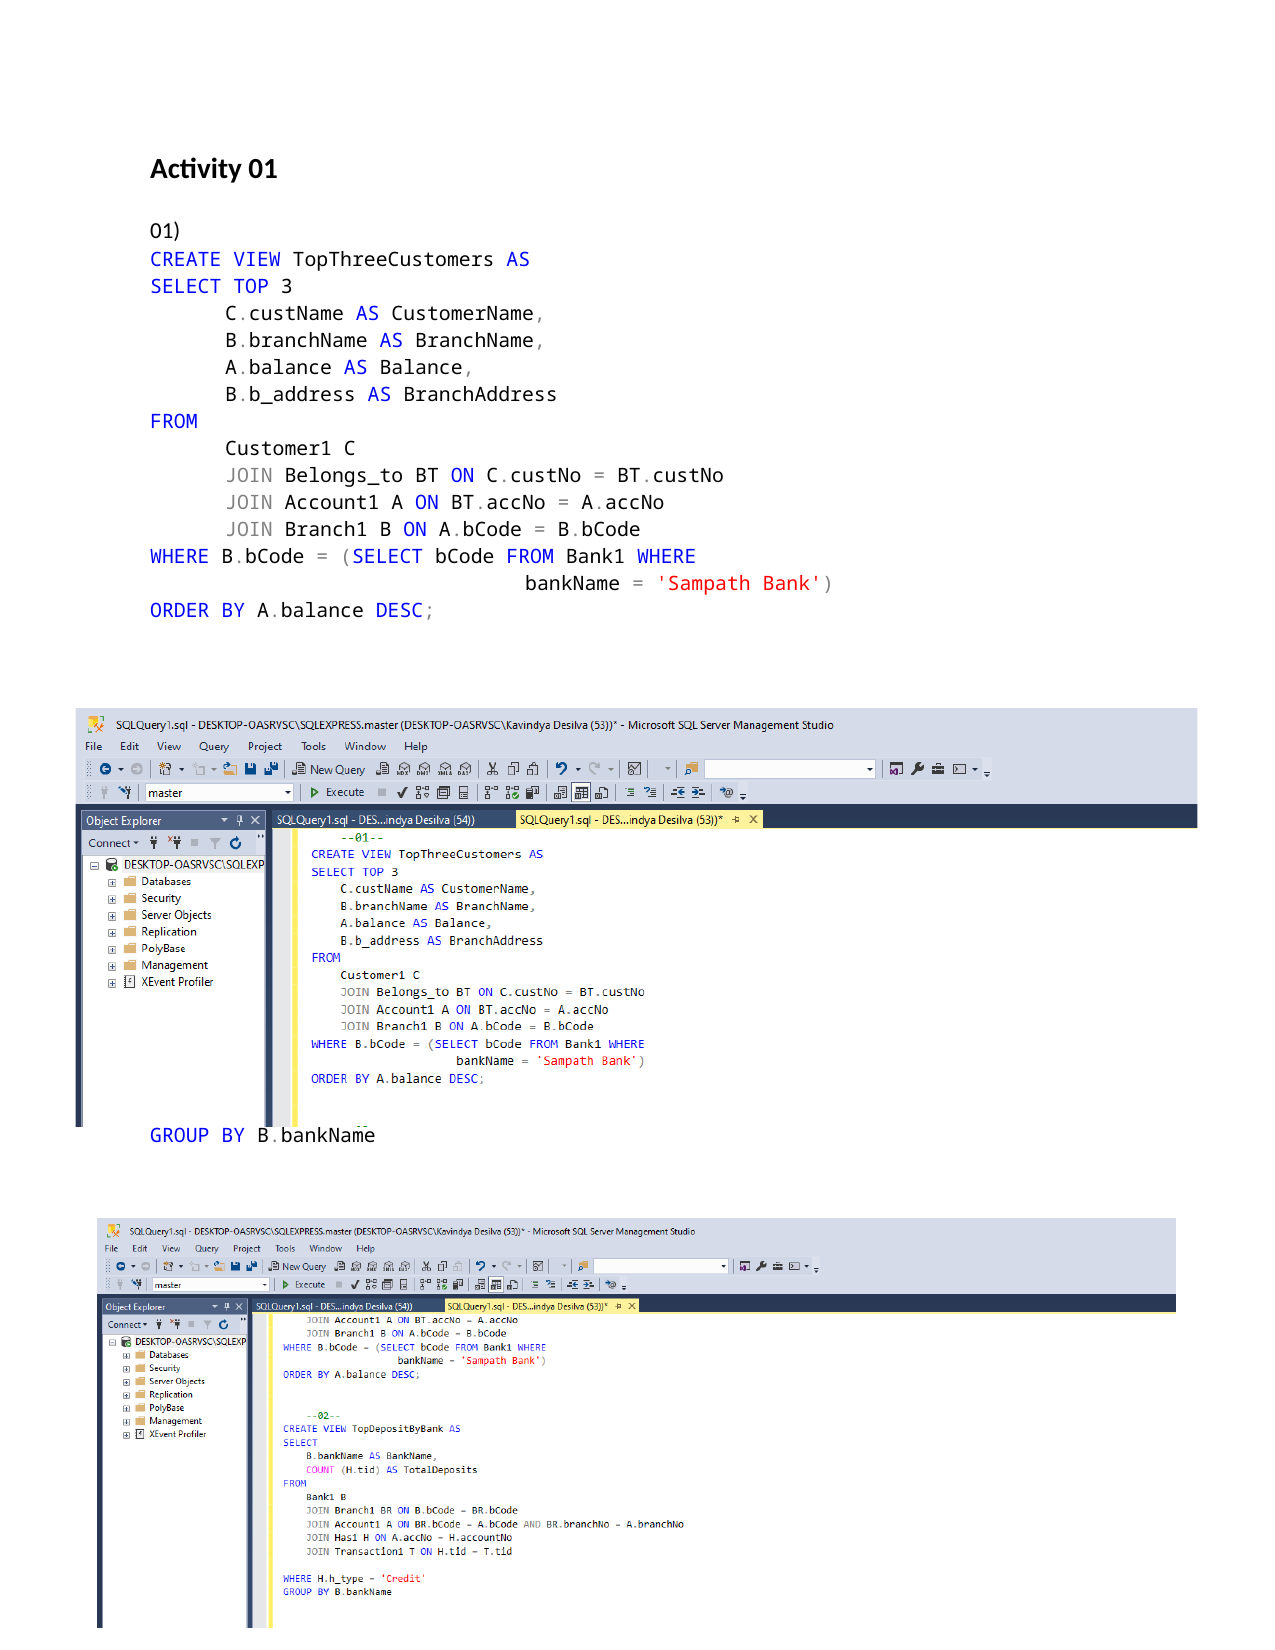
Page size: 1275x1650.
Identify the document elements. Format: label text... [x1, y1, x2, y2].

text WHERE B.bCode = (SELECT bCode FROM Bank1 WHERE [150, 542, 1125, 569]
text B.branchName AS BranchName, [150, 326, 1125, 353]
picture [97, 1218, 1176, 1628]
text B.b_address AS BranchAddress [150, 380, 1125, 407]
text FROM [150, 407, 1125, 434]
text SELECT TOP 3 [150, 272, 1125, 299]
picture [75, 708, 1198, 1127]
text A.balance AS Balance, [150, 353, 1125, 380]
text JOIN Branch1 B ON A.bCode = B.bCode [150, 515, 1125, 542]
text C.custName AS CustomerName, [150, 299, 1125, 326]
text JOIN Belongs_to BT ON C.custNo = BT.custNo [150, 461, 1125, 488]
text CREATE VIEW TopThreeCustomers AS [150, 245, 1125, 272]
text GROUP BY B.bankName [150, 1127, 1125, 1149]
text Customer1 C [150, 434, 1125, 461]
text Activity 01 [150, 150, 1125, 186]
text ORDER BY A.balance DESC; [150, 596, 1125, 623]
text bankName = 'Sampath Bank') [150, 569, 1125, 596]
text 01) [150, 216, 1125, 244]
text JOIN Account1 A ON BT.accNo = A.accNo [150, 488, 1125, 515]
